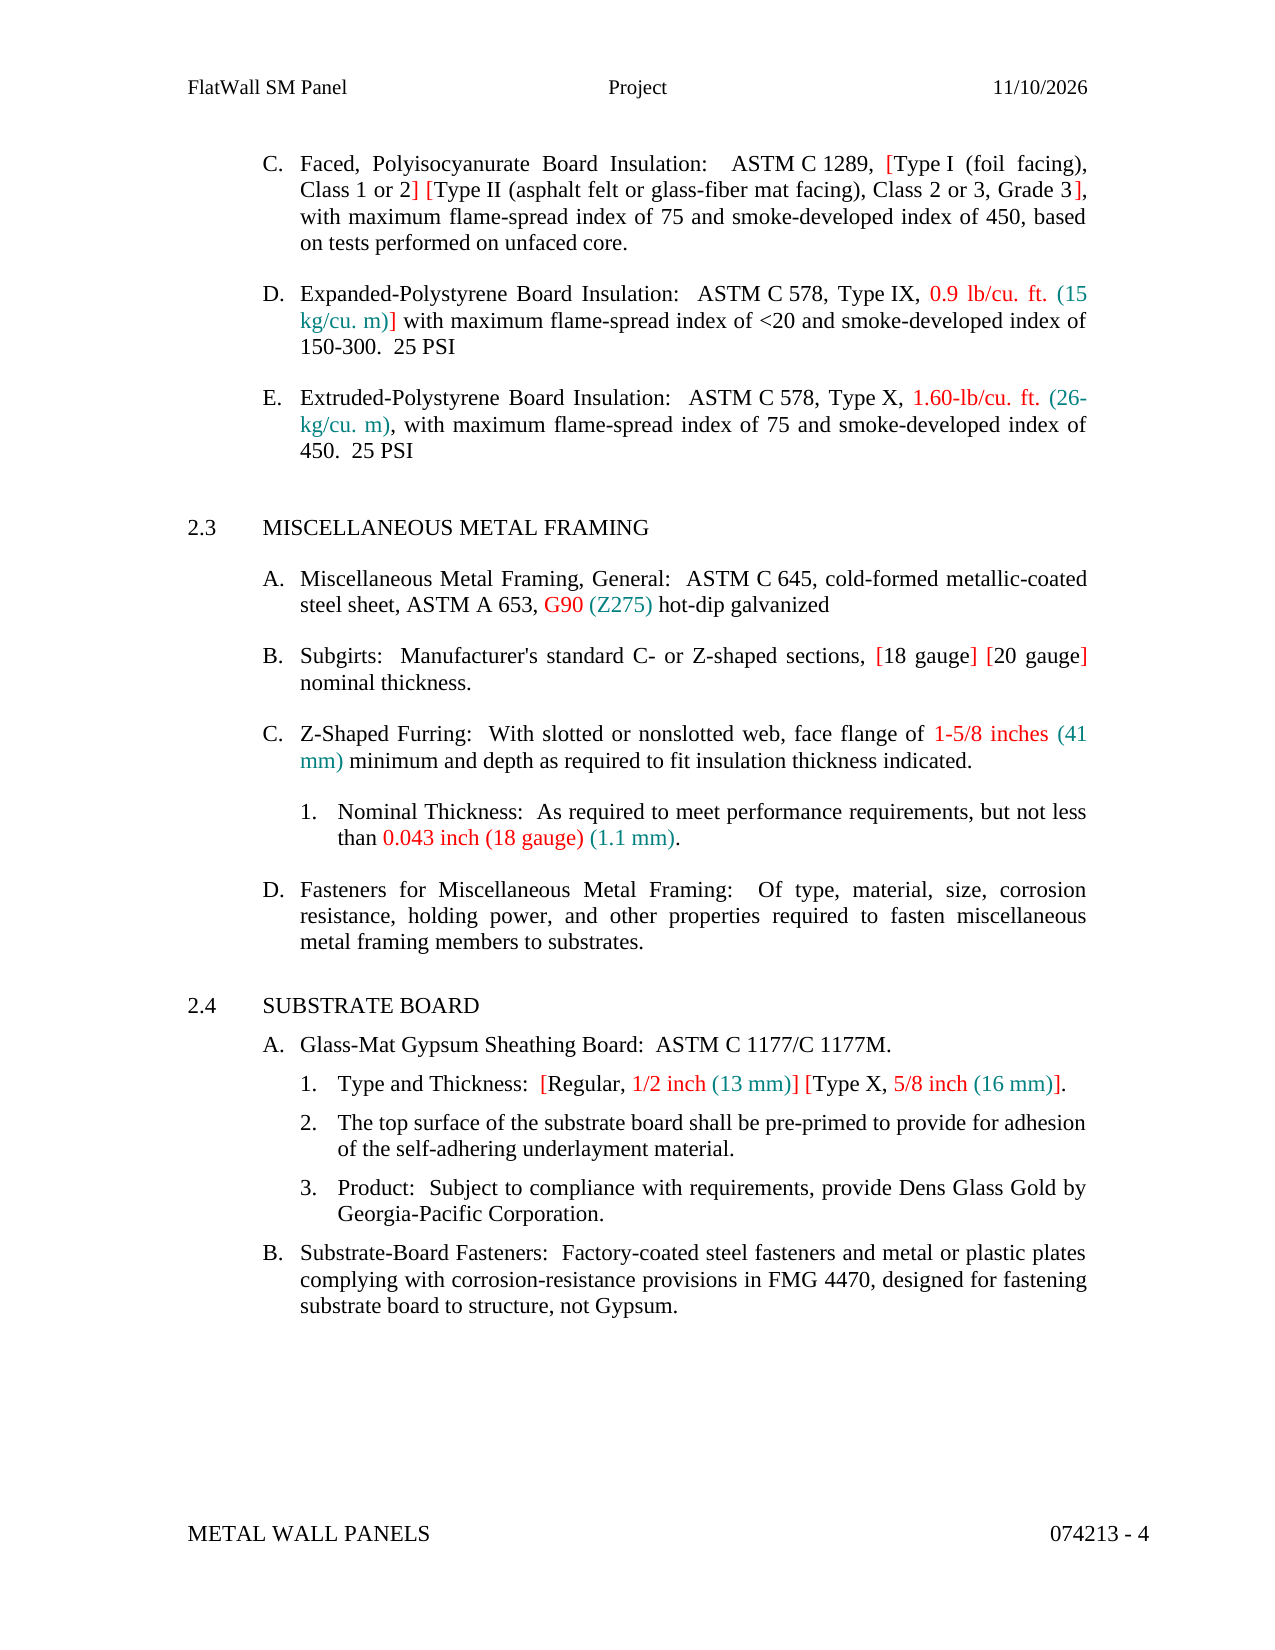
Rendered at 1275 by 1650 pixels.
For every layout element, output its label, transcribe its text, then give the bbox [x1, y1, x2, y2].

text Subgirts: Manufacturer's standard C- or Z-shaped sections, [18 gauge] [20 gauge] nominal thickness. [262, 643, 1087, 695]
text Extruded-Polystyrene Board Insulation: ASTM C 578, Type X, 1.60-lb/cu. ft. (26-kg/cu. m), with maximum flame-spread index of 75 and smoke-developed index of 450. 25 PSI [262, 384, 1087, 463]
text Faced, Polyisocyanurate Board Insulation: ASTM C 1289, [Type I (foil facing), Class 1 or 2] [Type II (asphalt felt or glass-fiber mat facing), Class 2 or 3, Grade 3], with maximum flame-spread index of 75 and smoke-developed index of 450, based on tests performed on unfaced core. [262, 150, 1087, 255]
text Substrate-Board Fasteners: Factory-coated steel fasteners and metal or plastic plates complying with corrosion-resistance provisions in FMG 4470, designed for fastening substrate board to structure, not Gypsum. [262, 1239, 1087, 1318]
text Z-Shaped Furring: With slotted or nonslotted web, face flange of 1-5/8 inches (41 mm) minimum and depth as required to fit insulation thickness indicated. [262, 720, 1087, 773]
text SUBSTRATE BOARD [187, 992, 1087, 1019]
text Product: Subject to compliance with requirements, provide Dens Glass Gold by Georgia-Pacific Corporation. [300, 1174, 1087, 1227]
text Miscellaneous Metal Framing, General: ASTM C 645, cold-formed metallic-coated steel sheet, ASTM A 653, G90 (Z275) hot-dip galvanized [262, 565, 1087, 618]
text Fasteners for Miscellaneous Metal Framing: Of type, material, size, corrosion resistance, holding power, and other properties required to fasten miscellaneous metal framing members to substrates. [262, 876, 1087, 955]
text Type and Thickness: [Regular, 1/2 inch (13 mm)] [Type X, 5/8 inch (16 mm)]. [300, 1070, 1087, 1096]
text Nominal Thickness: As required to meet performance requirements, but not less than 0.043 inch (18 gauge) (1.1 mm). [300, 798, 1087, 851]
text Glass-Mat Gypsum Sheathing Board: ASTM C 1177/C 1177M. [262, 1031, 1087, 1057]
text MISCELLANEOUS METAL FRAMING [187, 513, 1087, 540]
text Expanded-Polystyrene Board Insulation: ASTM C 578, Type IX, 0.9 lb/cu. ft. (15 kg/cu. m)] with maximum flame-spread index of <20 and smoke-developed index of 150-300. 25 PSI [262, 280, 1087, 359]
text The top surface of the substrate board shall be pre-primed to provide for adhesion of the self-adhering underlayment material. [300, 1109, 1087, 1162]
